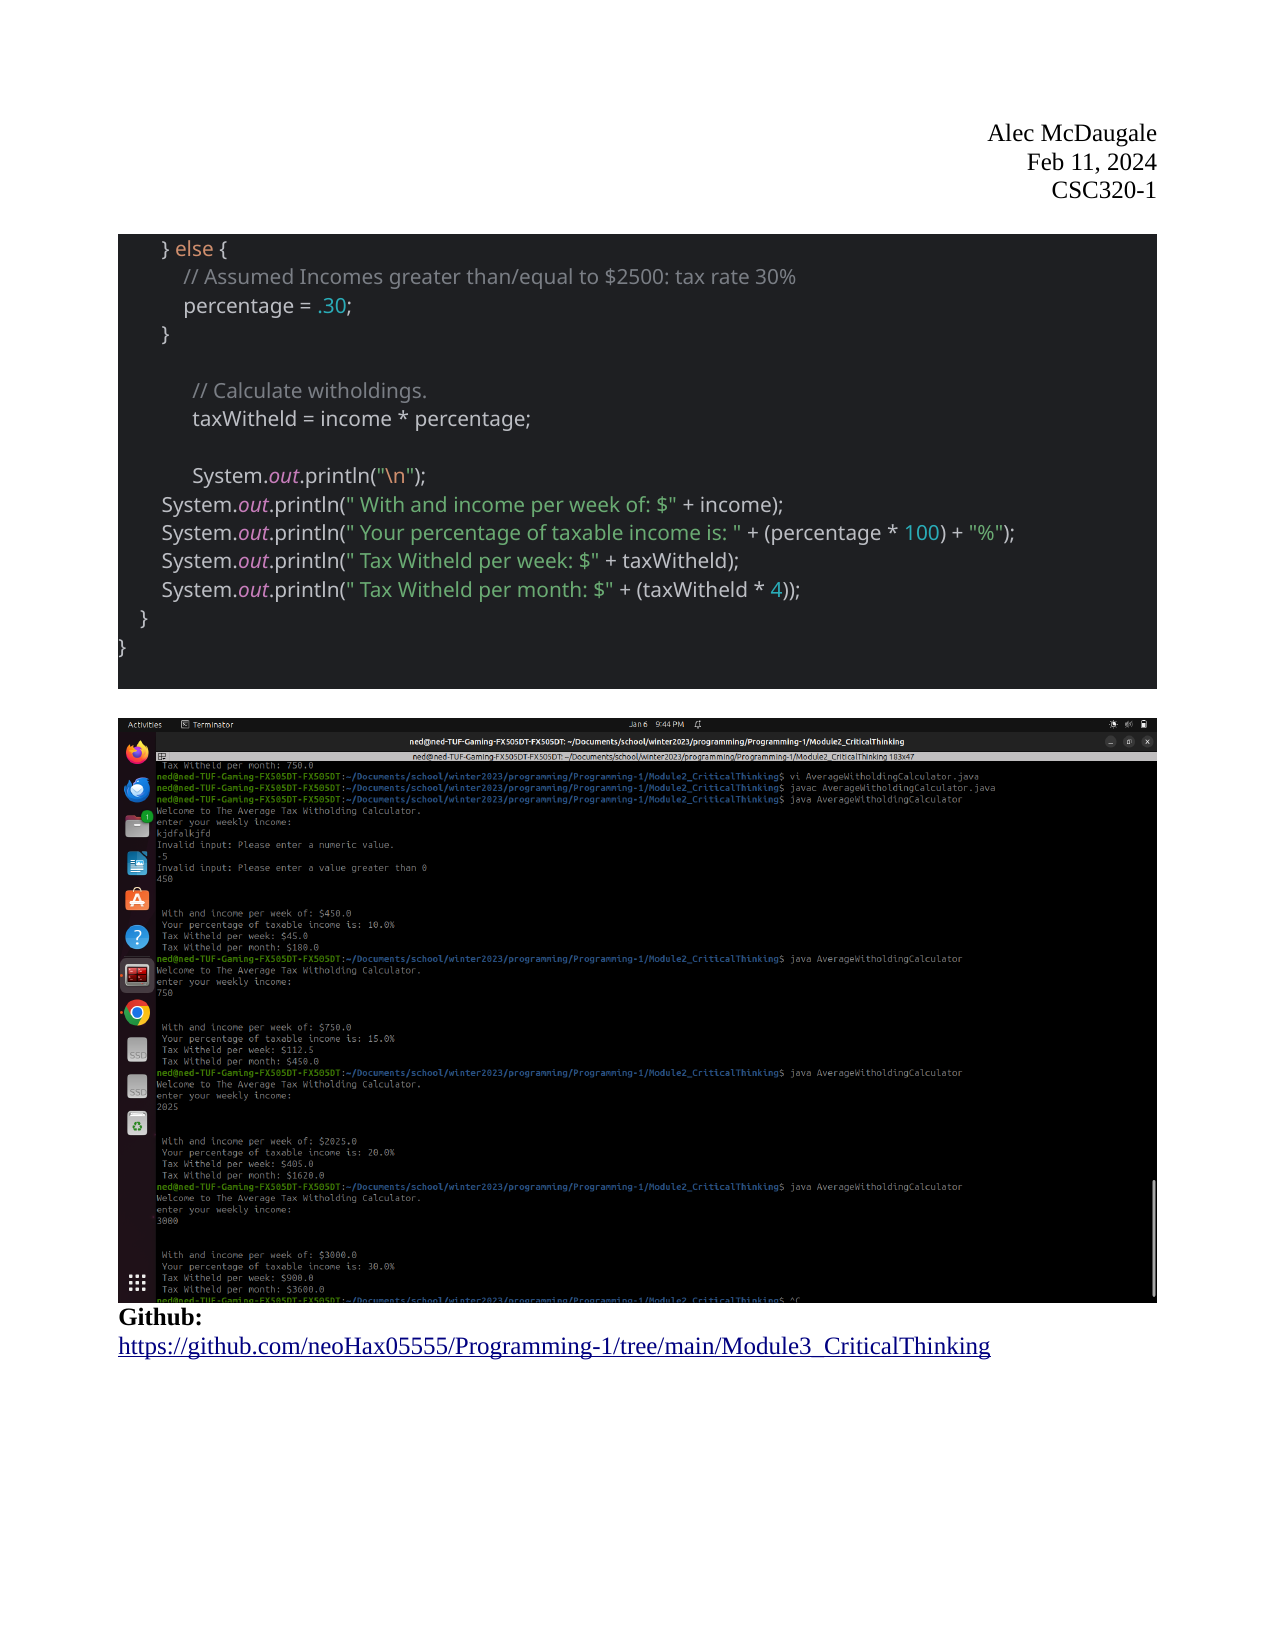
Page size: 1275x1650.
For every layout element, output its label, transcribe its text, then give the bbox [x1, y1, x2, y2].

text https://github.com/neoHax05555/Programming-1/tree/main/Module3_CriticalThinking [118, 1331, 1157, 1360]
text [118, 234, 1157, 689]
text Github: [118, 1303, 1157, 1331]
picture [118, 718, 1157, 1303]
